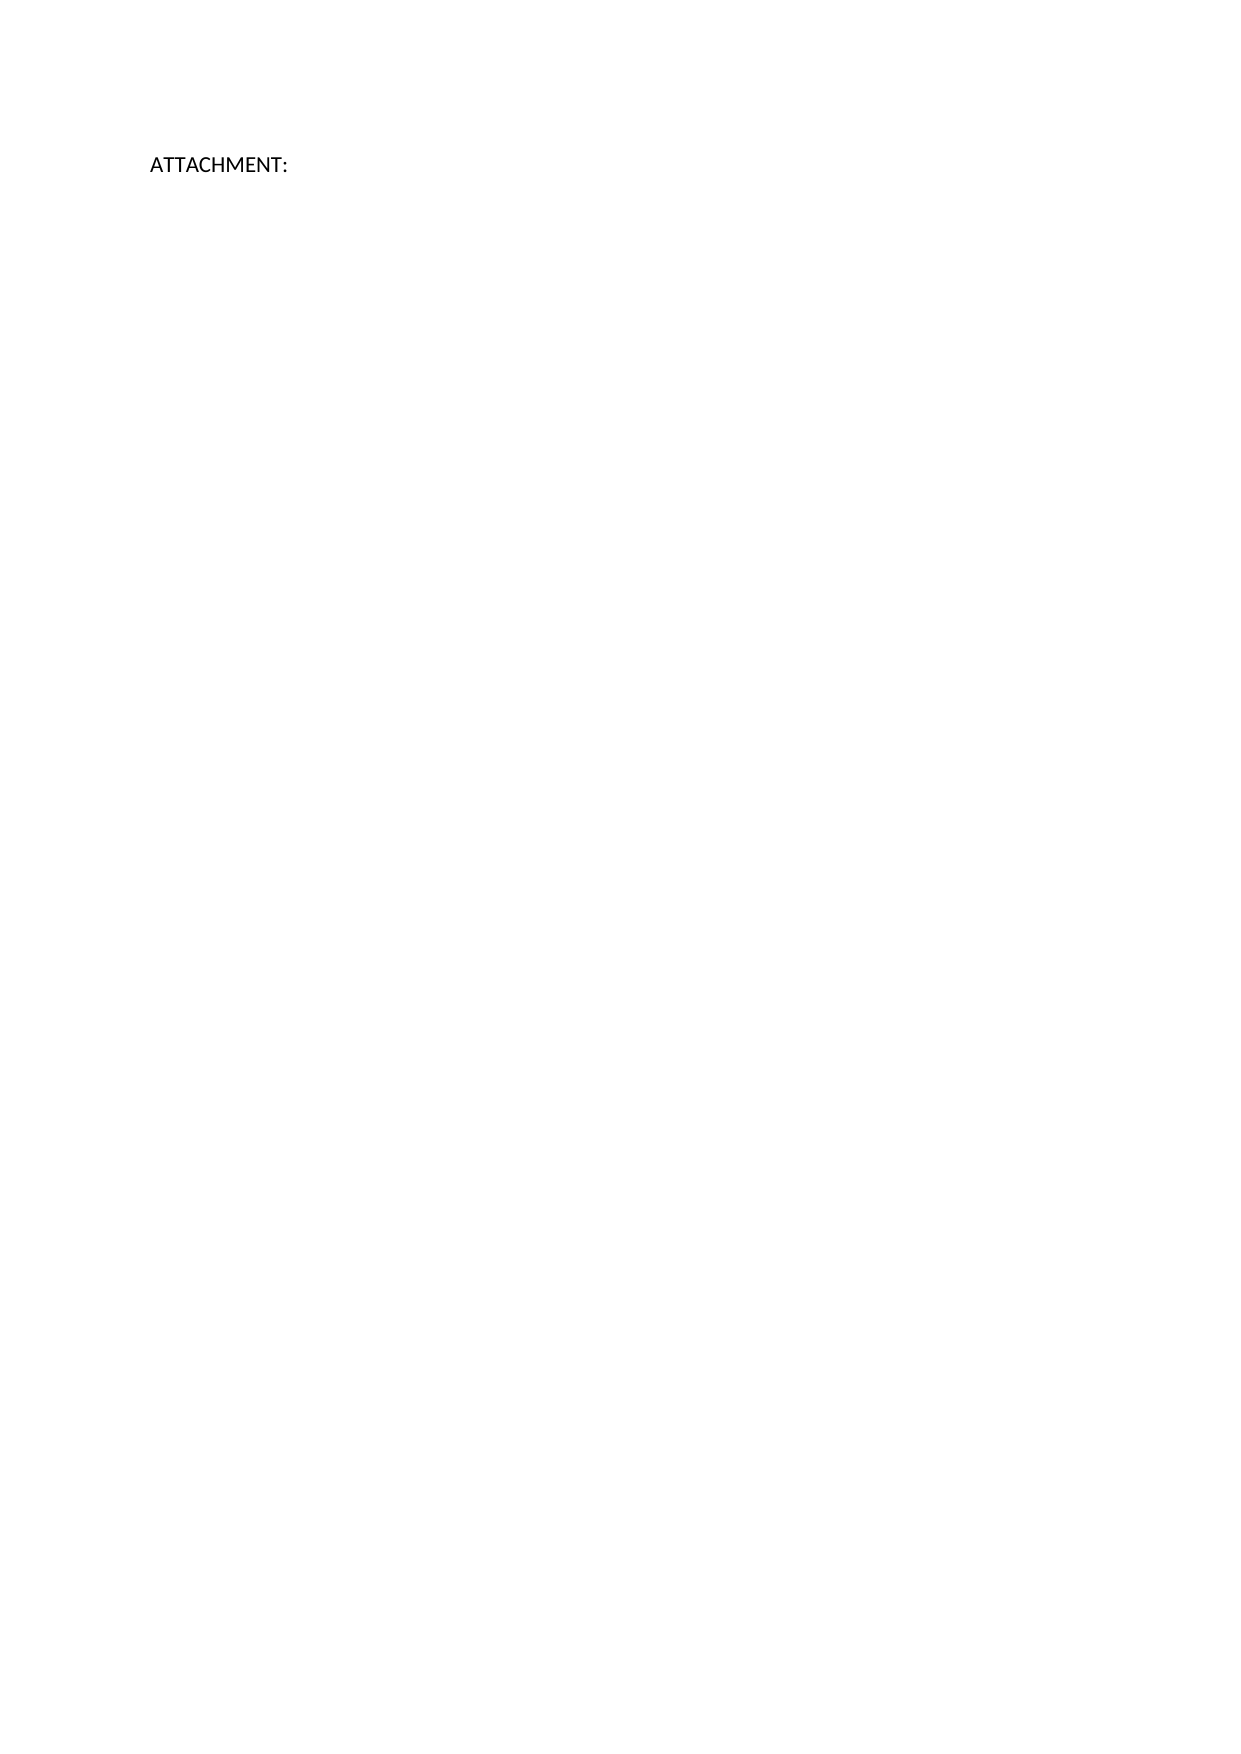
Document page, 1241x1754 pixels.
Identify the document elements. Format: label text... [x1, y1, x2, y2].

text ATTACHMENT: [150, 150, 1090, 178]
